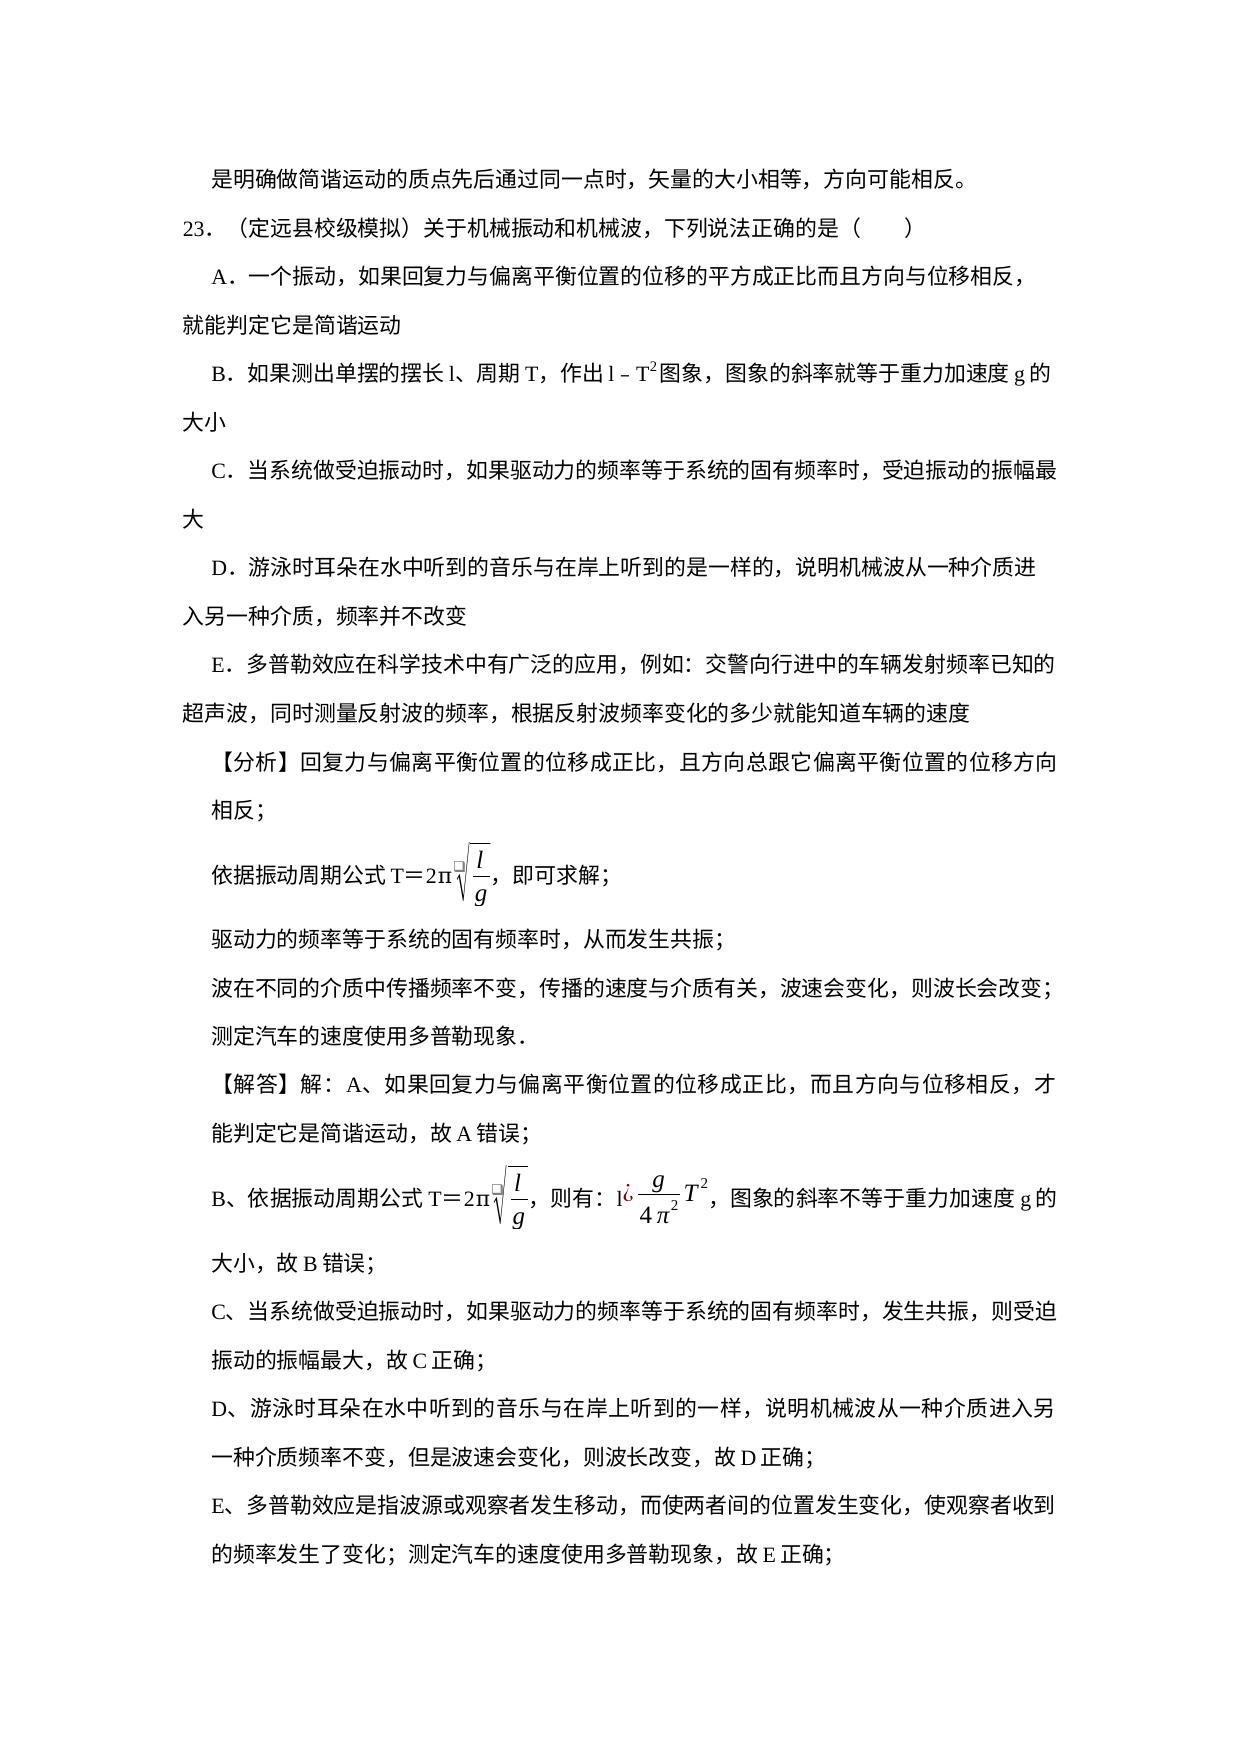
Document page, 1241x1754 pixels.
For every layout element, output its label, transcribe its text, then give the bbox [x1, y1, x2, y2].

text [211, 162, 1058, 194]
text 波在不同的介质中传播频率不变，传播的速度与介质有关，波速会变化，则波长会改变； [211, 970, 1058, 1003]
text 【分析】回复力与偏离平衡位置的位移成正比，且方向总跟它偏离平衡位置的位移方向相反； [211, 744, 1058, 825]
text 依据振动周期公式T＝2π，即可求解； [211, 841, 1058, 906]
text 测定汽车的速度使用多普勒现象． [211, 1019, 1058, 1051]
text E．多普勒效应在科学技术中有广泛的应用，例如：交警向行进中的车辆发射频率已知的超声波，同时测量反射波的频率，根据反射波频率变化的多少就能知道车辆的速度 [183, 647, 1058, 728]
text 驱动力的频率等于系统的固有频率时，从而发生共振； [211, 922, 1058, 954]
text 【解答】解：A、如果回复力与偏离平衡位置的位移成正比，而且方向与位移相反，才能判定它是简谐运动，故A错误； [211, 1067, 1058, 1148]
text 23．（定远县校级模拟）关于机械振动和机械波，下列说法正确的是（ ） [183, 210, 1058, 243]
text D、游泳时耳朵在水中听到的音乐与在岸上听到的一样，说明机械波从一种介质进入另一种介质频率不变，但是波速会变化，则波长改变，故D正确； [211, 1391, 1058, 1472]
text B、依据振动周期公式T＝2π，则有：l，图象的斜率不等于重力加速度g的大小，故B错误； [211, 1164, 1058, 1278]
text A．一个振动，如果回复力与偏离平衡位置的位移的平方成正比而且方向与位移相反，就能判定它是简谐运动 [183, 259, 1058, 340]
text C．当系统做受迫振动时，如果驱动力的频率等于系统的固有频率时，受迫振动的振幅最大 [183, 453, 1058, 534]
text C、当系统做受迫振动时，如果驱动力的频率等于系统的固有频率时，发生共振，则受迫振动的振幅最大，故C正确； [211, 1294, 1058, 1375]
text E、多普勒效应是指波源或观察者发生移动，而使两者间的位置发生变化，使观察者收到的频率发生了变化；测定汽车的速度使用多普勒现象，故E正确； [211, 1488, 1058, 1569]
text B．如果测出单摆的摆长l、周期T，作出l﹣T2图象，图象的斜率就等于重力加速度g的大小 [183, 356, 1058, 437]
text D．游泳时耳朵在水中听到的音乐与在岸上听到的是一样的，说明机械波从一种介质进入另一种介质，频率并不改变 [183, 550, 1058, 631]
